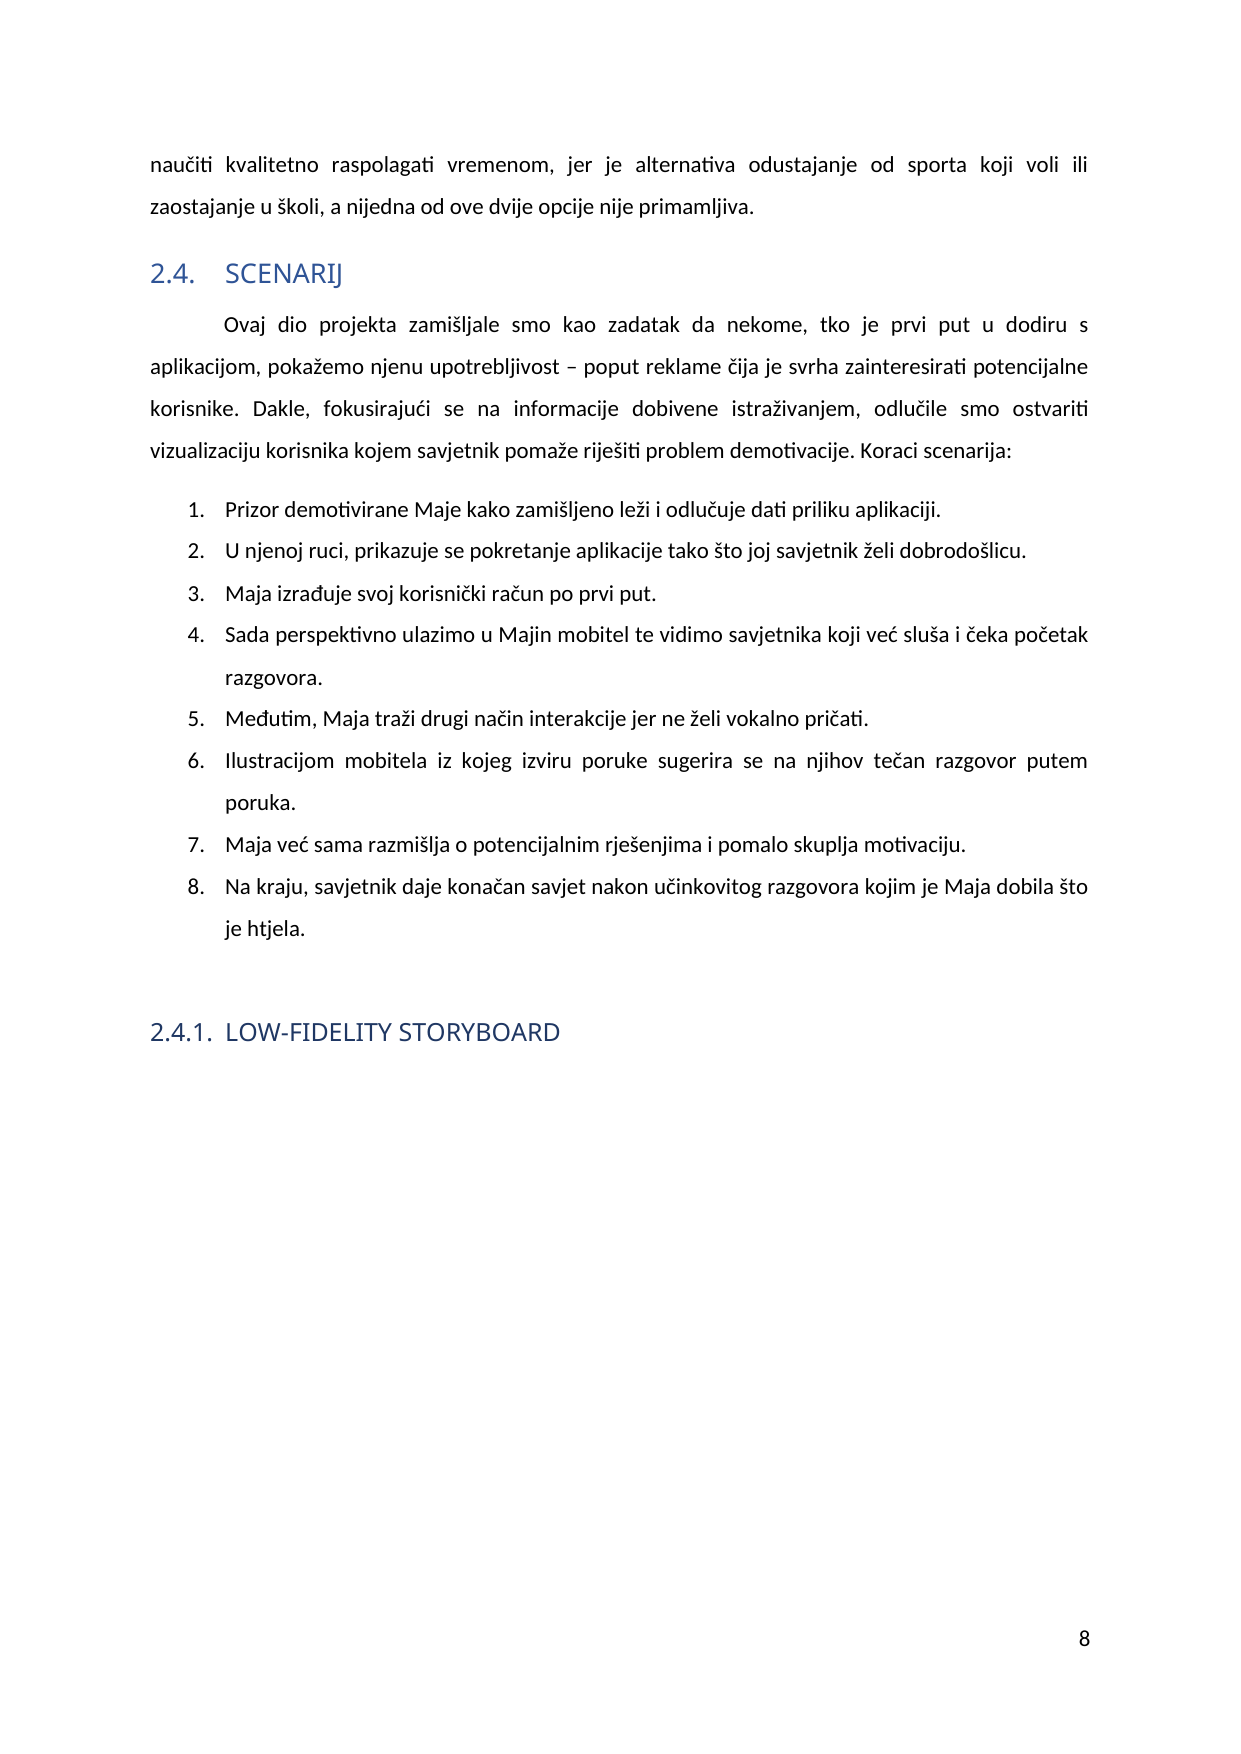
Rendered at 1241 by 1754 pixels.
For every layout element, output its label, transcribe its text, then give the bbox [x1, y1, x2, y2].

list Ilustracijom mobitela iz kojeg izviru poruke sugerira se na njihov tečan razgovor putem poruka. [187, 747, 1090, 817]
list Na kraju, savjetnik daje konačan savjet nakon učinkovitog razgovora kojim je Maja dobila što je htjela. [187, 872, 1090, 942]
list Prizor demotivirane Maje kako zamišljeno leži i odlučuje dati priliku aplikaciji. [187, 495, 1090, 523]
list Sada perspektivno ulazimo u Majin mobitel te vidimo savjetnika koji već sluša i čeka početak razgovora. [187, 621, 1090, 691]
subtitle LOW-FIDELITY STORYBOARD [150, 1015, 1090, 1049]
text Ovaj dio projekta zamišljale smo kao zadatak da nekome, tko je prvi put u dodiru s aplikacijom, pokažemo njenu upotrebljivost – poput reklame čija je svrha zainteresirati potencijalne korisnike. Dakle, fokusirajući se na informacije dobivene istraživanjem, odlučile smo ostvariti vizualizaciju korisnika kojem savjetnik pomaže riješiti problem demotivacije. Koraci scenarija: [150, 310, 1090, 464]
list Maja izrađuje svoj korisnički račun po prvi put. [187, 579, 1090, 607]
list Maja već sama razmišlja o potencijalnim rješenjima i pomalo skuplja motivaciju. [187, 831, 1090, 858]
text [150, 150, 1090, 220]
subtitle SCENARIJ [150, 255, 1090, 292]
list U njenoj ruci, prikazuje se pokretanje aplikacije tako što joj savjetnik želi dobrodošlicu. [187, 537, 1090, 565]
list Međutim, Maja traži drugi način interakcije jer ne želi vokalno pričati. [187, 704, 1090, 733]
